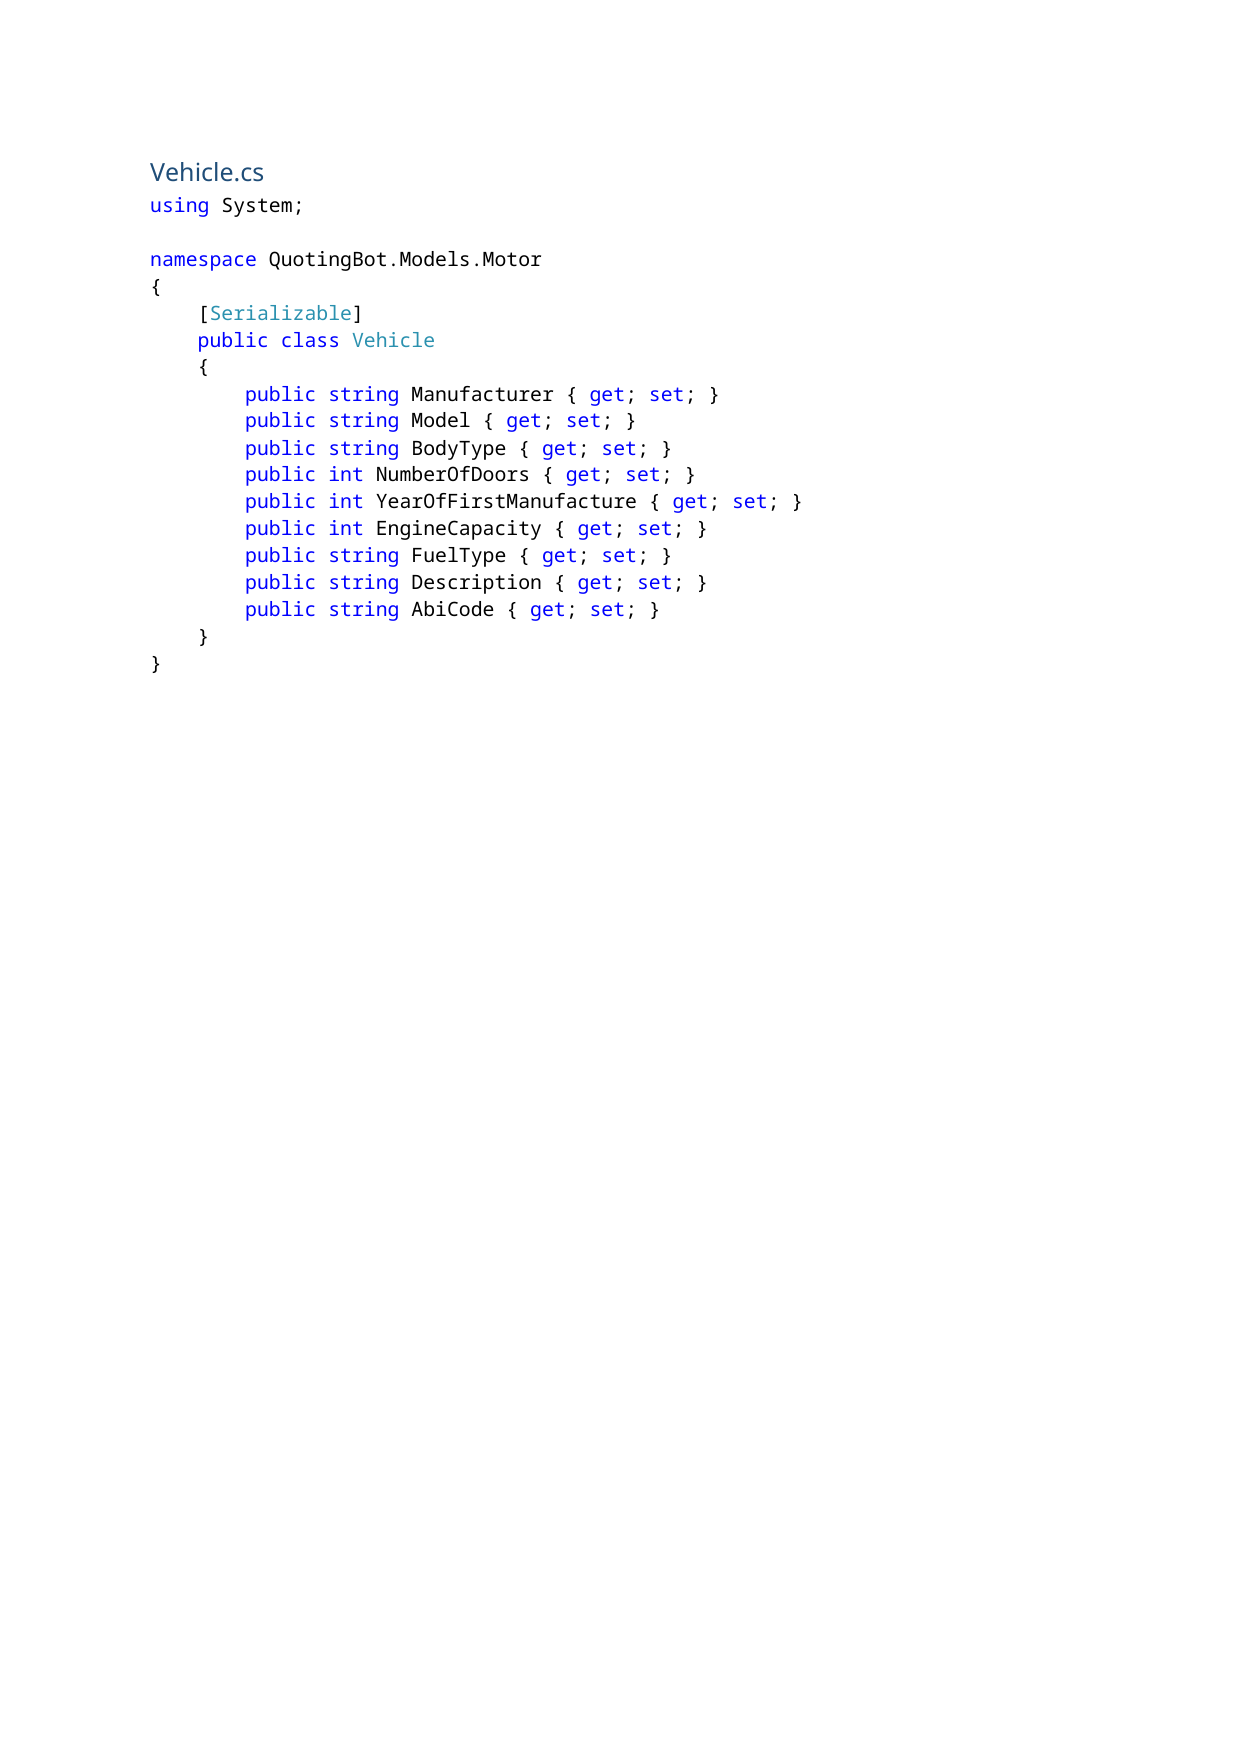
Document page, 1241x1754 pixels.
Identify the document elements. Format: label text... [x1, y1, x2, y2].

text public string BodyType { get; set; } [150, 434, 1090, 461]
text public string AbiCode { get; set; } [150, 596, 1090, 623]
text { [150, 353, 1090, 380]
text } [150, 649, 1090, 677]
text { [150, 272, 1090, 299]
text public string Model { get; set; } [150, 407, 1090, 434]
text public string Manufacturer { get; set; } [150, 380, 1090, 407]
text public string Description { get; set; } [150, 569, 1090, 596]
text namespace QuotingBot.Models.Motor [150, 245, 1090, 272]
text public int EngineCapacity { get; set; } [150, 515, 1090, 542]
text } [150, 623, 1090, 649]
text public int YearOfFirstManufacture { get; set; } [150, 488, 1090, 515]
text public class Vehicle [150, 326, 1090, 353]
text public int NumberOfDoors { get; set; } [150, 461, 1090, 488]
text using System; [150, 191, 1090, 218]
text public string FuelType { get; set; } [150, 542, 1090, 569]
text [Serializable] [150, 299, 1090, 326]
subtitle Vehicle.cs [150, 154, 1090, 188]
